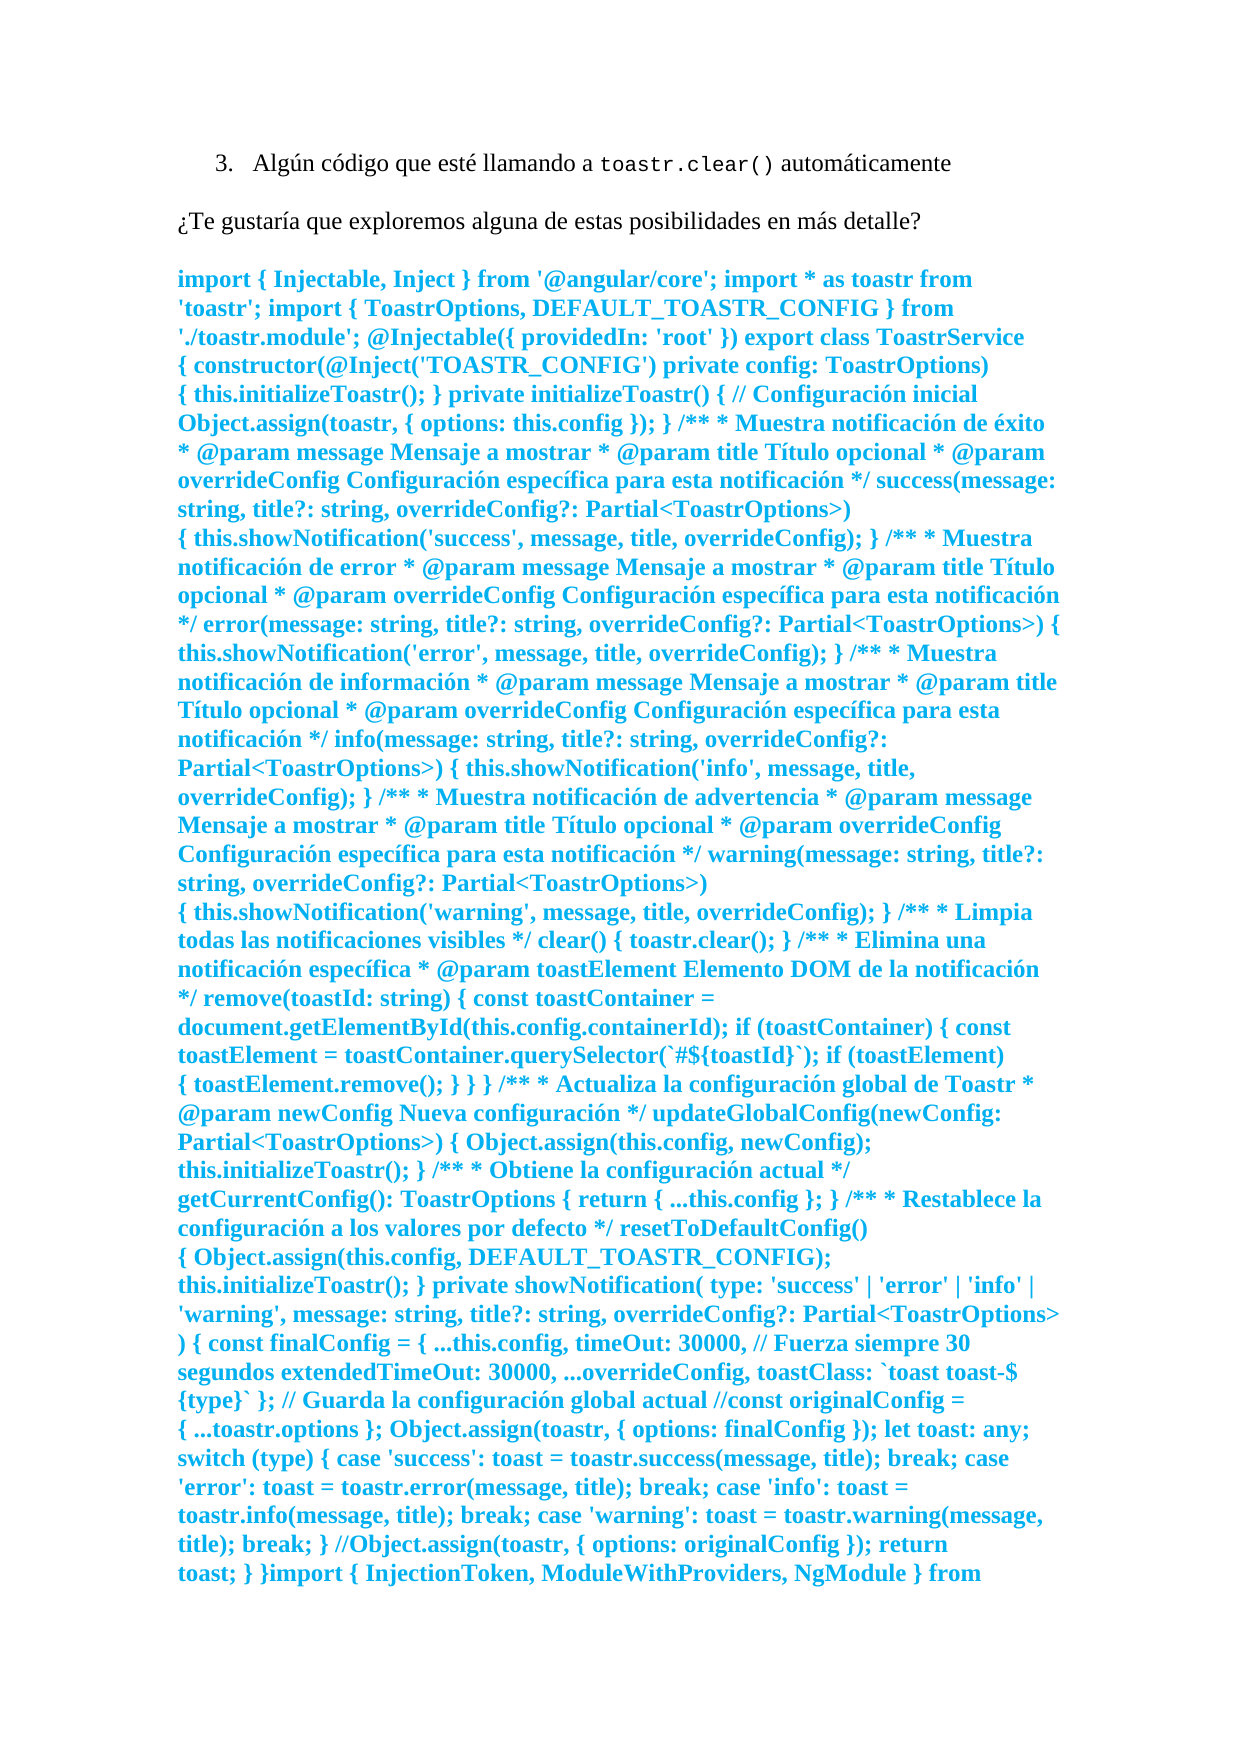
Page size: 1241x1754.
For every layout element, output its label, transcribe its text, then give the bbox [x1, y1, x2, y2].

text ¿Te gustaría que exploremos alguna de estas posibilidades en más detalle? [177, 206, 1063, 235]
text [177, 264, 1063, 1587]
list Algún código que esté llamando a toastr.clear() automáticamente [215, 148, 1063, 177]
